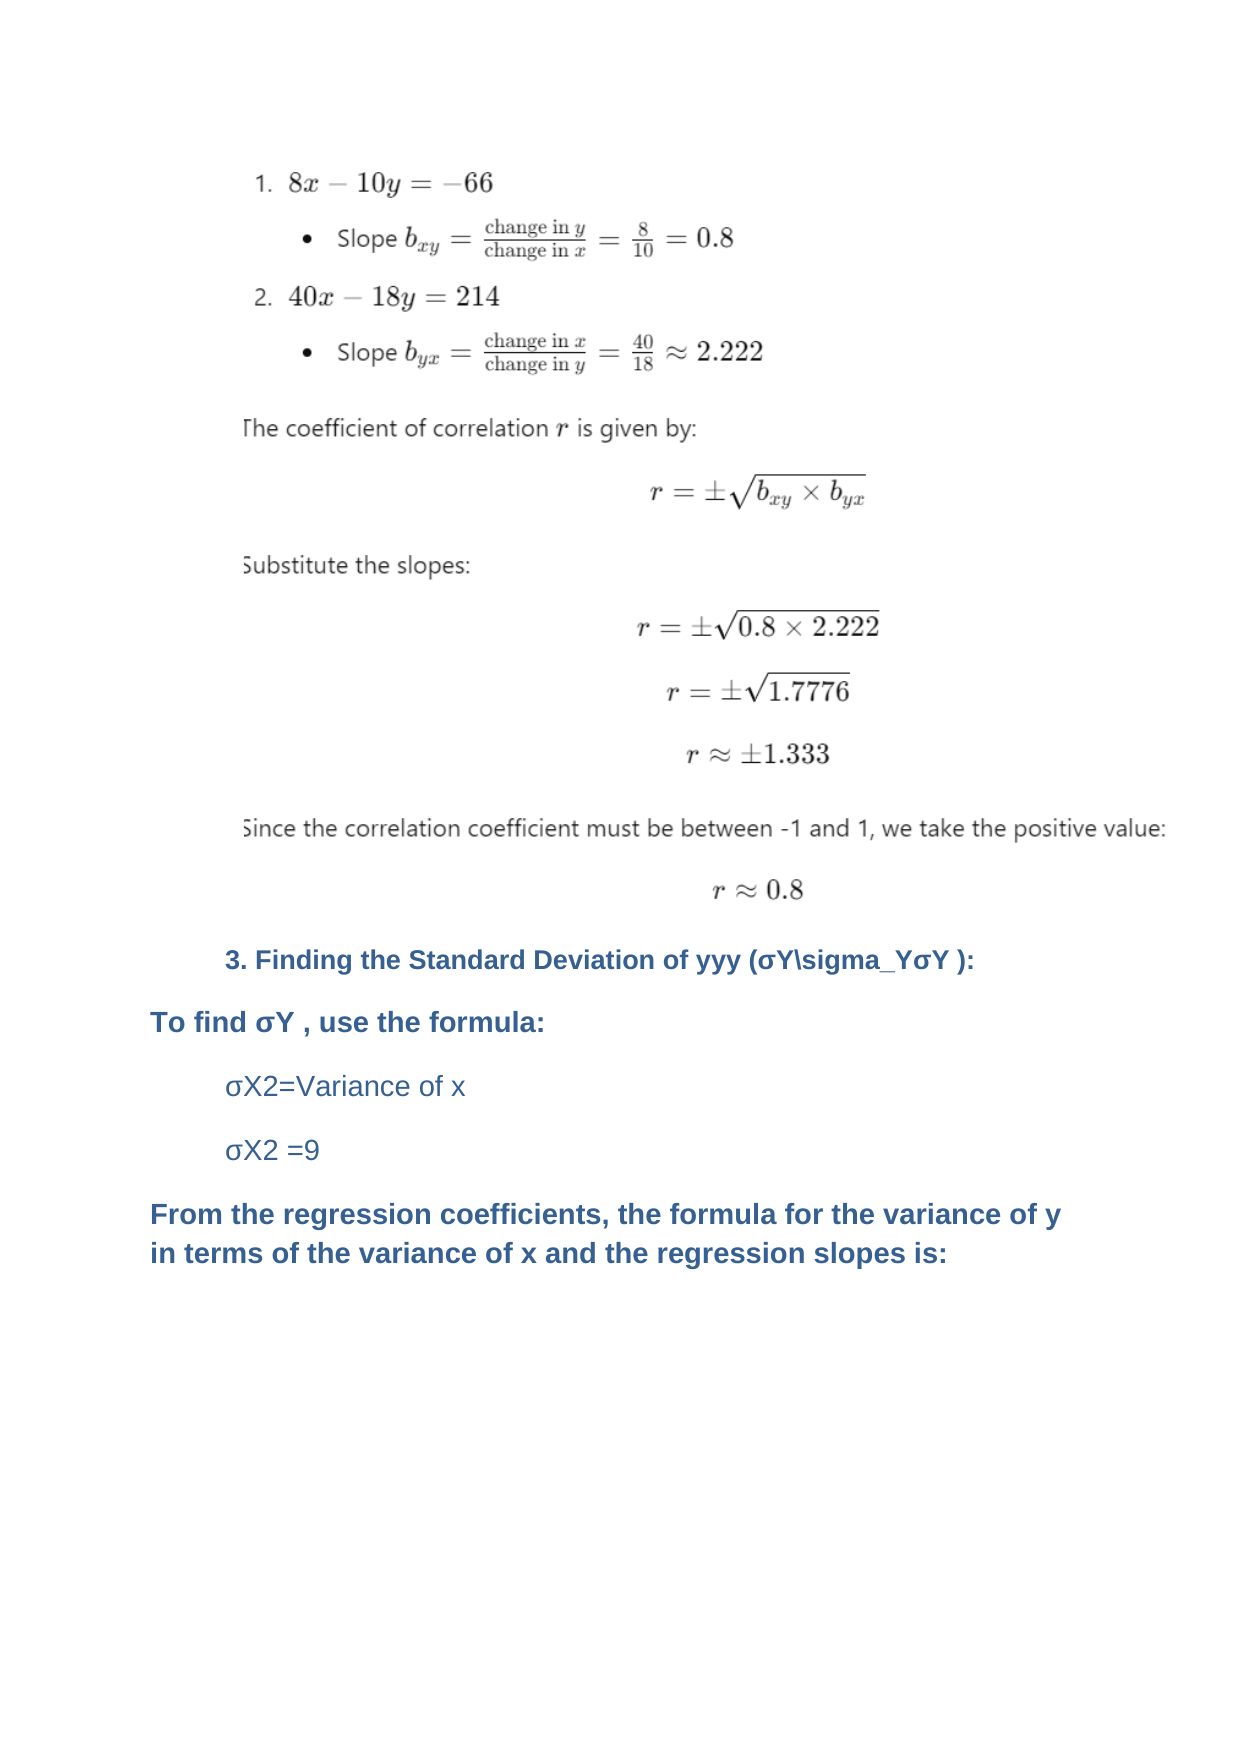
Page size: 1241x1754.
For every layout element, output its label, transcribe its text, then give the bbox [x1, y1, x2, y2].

text σX2 =9 [225, 1133, 1090, 1166]
text To find σY , use the formula: [150, 1005, 1090, 1039]
text From the regression coefficients, the formula for the variance of y in terms of the variance of x and the regression slopes is: [150, 1197, 1090, 1269]
text σX2=Variance of x [225, 1069, 1090, 1103]
subtitle 3. Finding the Standard Deviation of yyy (σY\sigma_YσY ): [225, 944, 1090, 975]
